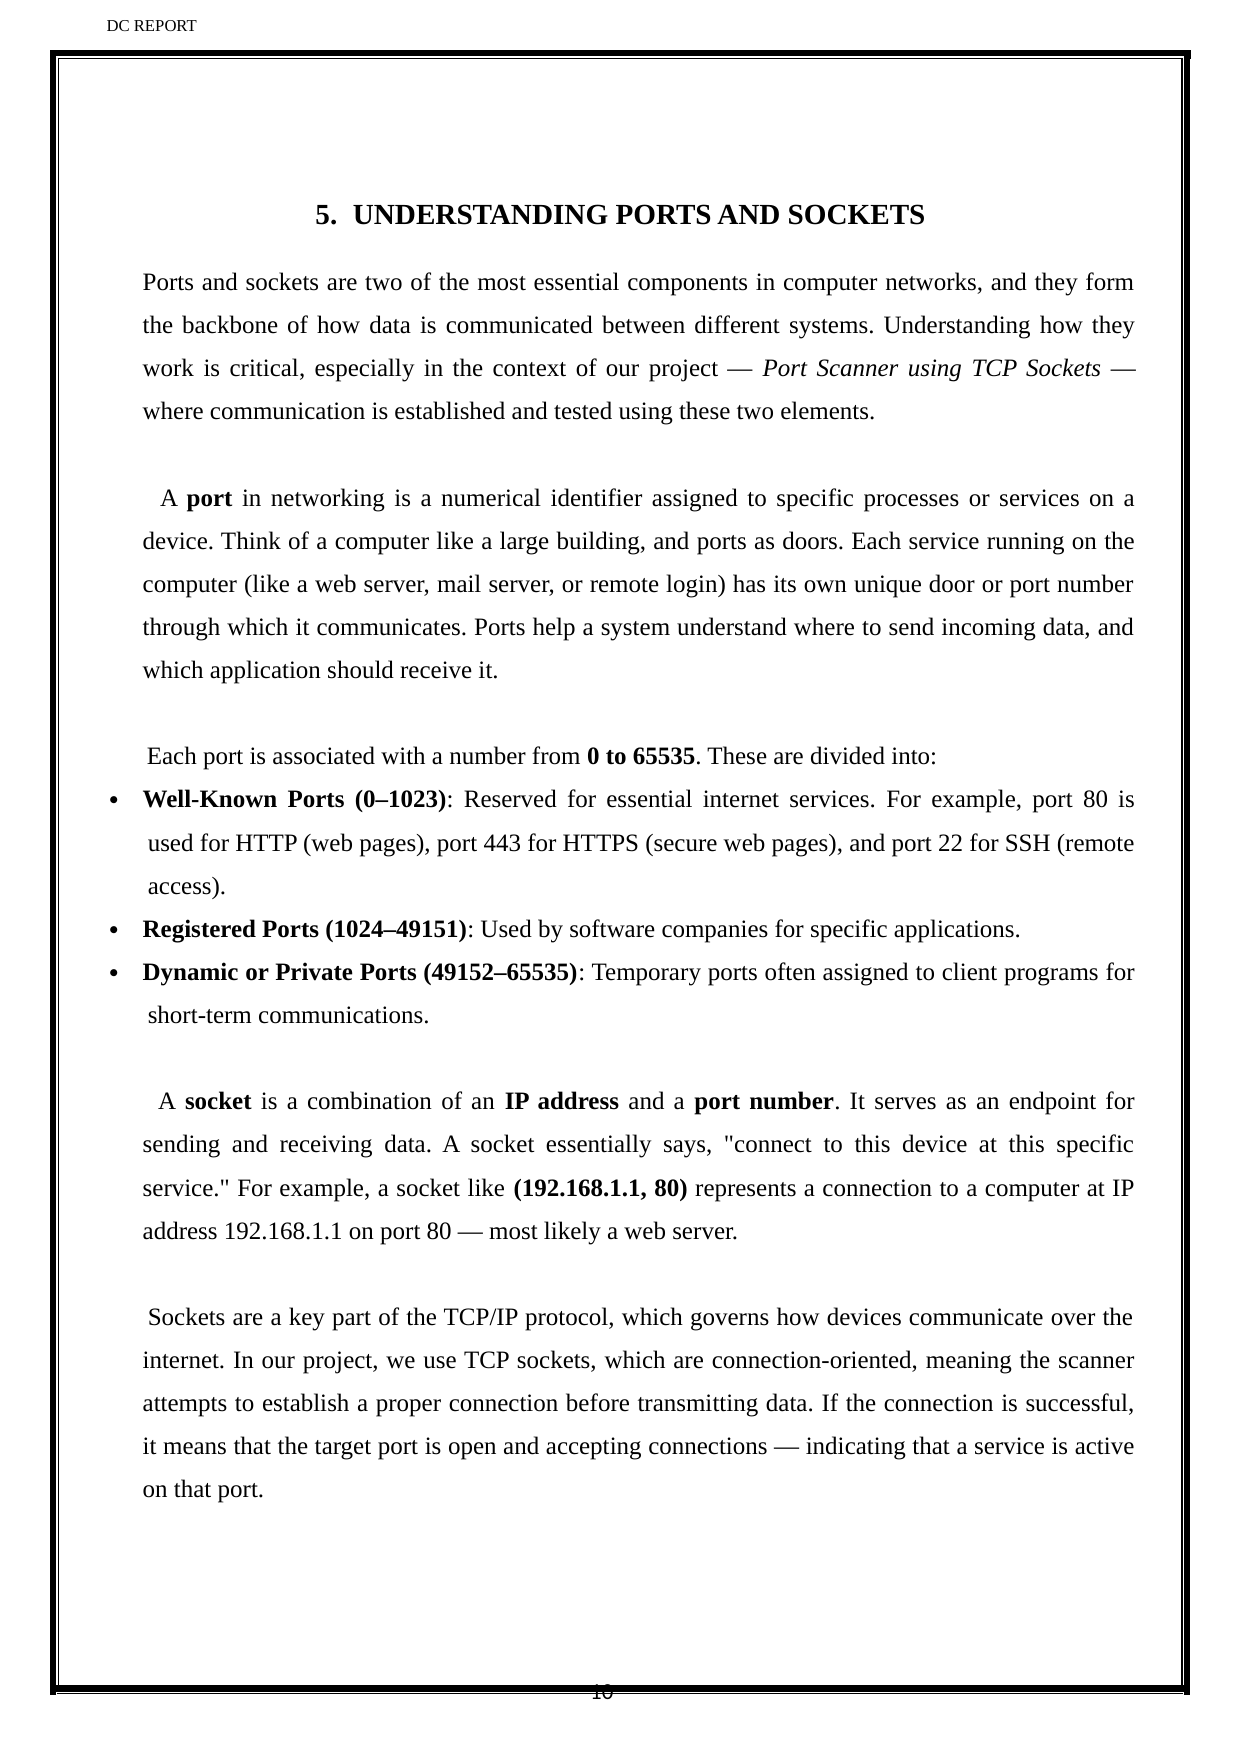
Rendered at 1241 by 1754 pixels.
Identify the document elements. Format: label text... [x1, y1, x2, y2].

list Sockets are a key part of the TCP/IP protocol, which governs how devices communicate over the internet. In our project, we use TCP sockets, which are connection-oriented, meaning the scanner attempts to establish a proper connection before transmitting data. If the connection is successful, it means that the target port is open and accepting connections — indicating that a service is active on that port. [104, 1302, 1136, 1503]
list Each port is associated with a number from 0 to 65535. These are divided into: [109, 741, 1136, 770]
list Ports and sockets are two of the most essential components in computer networks, and they form the backbone of how data is communicated between different systems. Understanding how they work is critical, especially in the context of our project — Port Scanner using TCP Sockets — where communication is established and tested using these two elements. [142, 267, 1136, 425]
list UNDERSTANDING PORTS AND SOCKETS [105, 197, 1136, 231]
list Registered Ports (1024–49151): Used by software companies for specific applications. [110, 914, 1136, 943]
list Dynamic or Private Ports (49152–65535): Temporary ports often assigned to client programs for short-term communications. [110, 957, 1136, 1029]
list A socket is a combination of an IP address and a port number. It serves as an endpoint for sending and receiving data. A socket essentially says, "connect to this device at this specific service." For example, a socket like (192.168.1.1, 80) represents a connection to a computer at IP address 192.168.1.1 on port 80 — most likely a web server. [104, 1086, 1136, 1244]
list A port in networking is a numerical identifier assigned to specific processes or services on a device. Think of a computer like a large building, and ports as doors. Each service running on the computer (like a web server, mail server, or remote login) has its own unique door or port number through which it communicates. Ports help a system understand where to send incoming data, and which application should receive it. [104, 483, 1136, 684]
list Well-Known Ports (0–1023): Reserved for essential internet services. For example, port 80 is used for HTTP (web pages), port 443 for HTTPS (secure web pages), and port 22 for SSH (remote access). [110, 784, 1136, 899]
